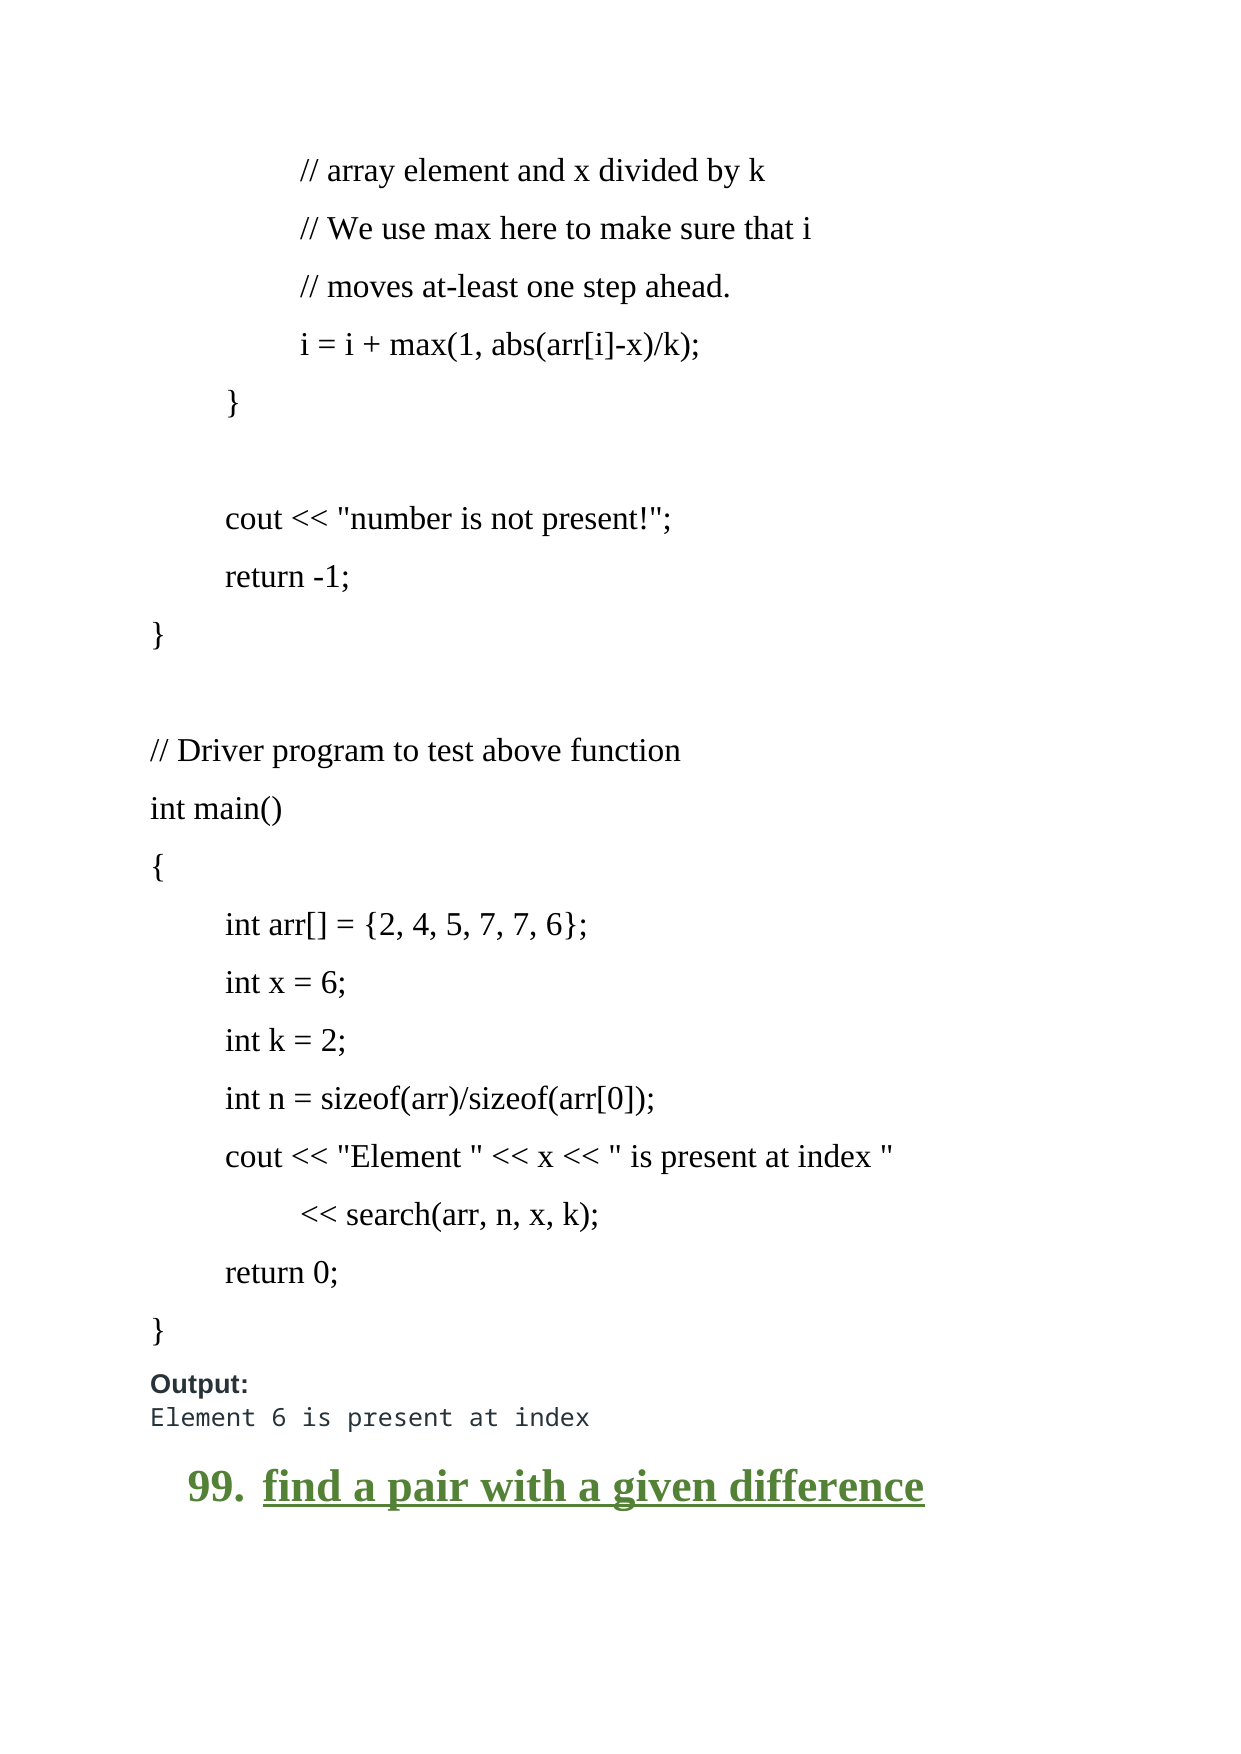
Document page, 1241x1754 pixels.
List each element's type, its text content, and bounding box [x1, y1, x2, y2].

text return -1; [150, 556, 1090, 594]
text // We use max here to make sure that i [150, 208, 1090, 246]
text Output: [150, 1368, 1090, 1400]
text int n = sizeof(arr)/sizeof(arr[0]); [150, 1078, 1090, 1117]
text int k = 2; [150, 1020, 1090, 1059]
text i = i + max(1, abs(arr[i]-x)/k); [150, 324, 1090, 362]
text return 0; [150, 1252, 1090, 1291]
text int arr[] = {2, 4, 5, 7, 7, 6}; [150, 904, 1090, 943]
text cout << "Element " << x << " is present at index " [150, 1136, 1090, 1175]
text } [150, 614, 1090, 652]
text int main() [150, 788, 1090, 827]
text << search(arr, n, x, k); [150, 1194, 1090, 1233]
text int x = 6; [150, 962, 1090, 1001]
text } [150, 382, 1090, 420]
text { [150, 846, 1090, 884]
text // array element and x divided by k [150, 150, 1090, 188]
text // Driver program to test above function [150, 730, 1090, 768]
text Element 6 is present at index [150, 1400, 1090, 1434]
subtitle find a pair with a given difference [187, 1459, 1090, 1511]
text } [150, 1310, 1090, 1349]
text cout << "number is not present!"; [150, 498, 1090, 536]
text // moves at-least one step ahead. [150, 266, 1090, 304]
